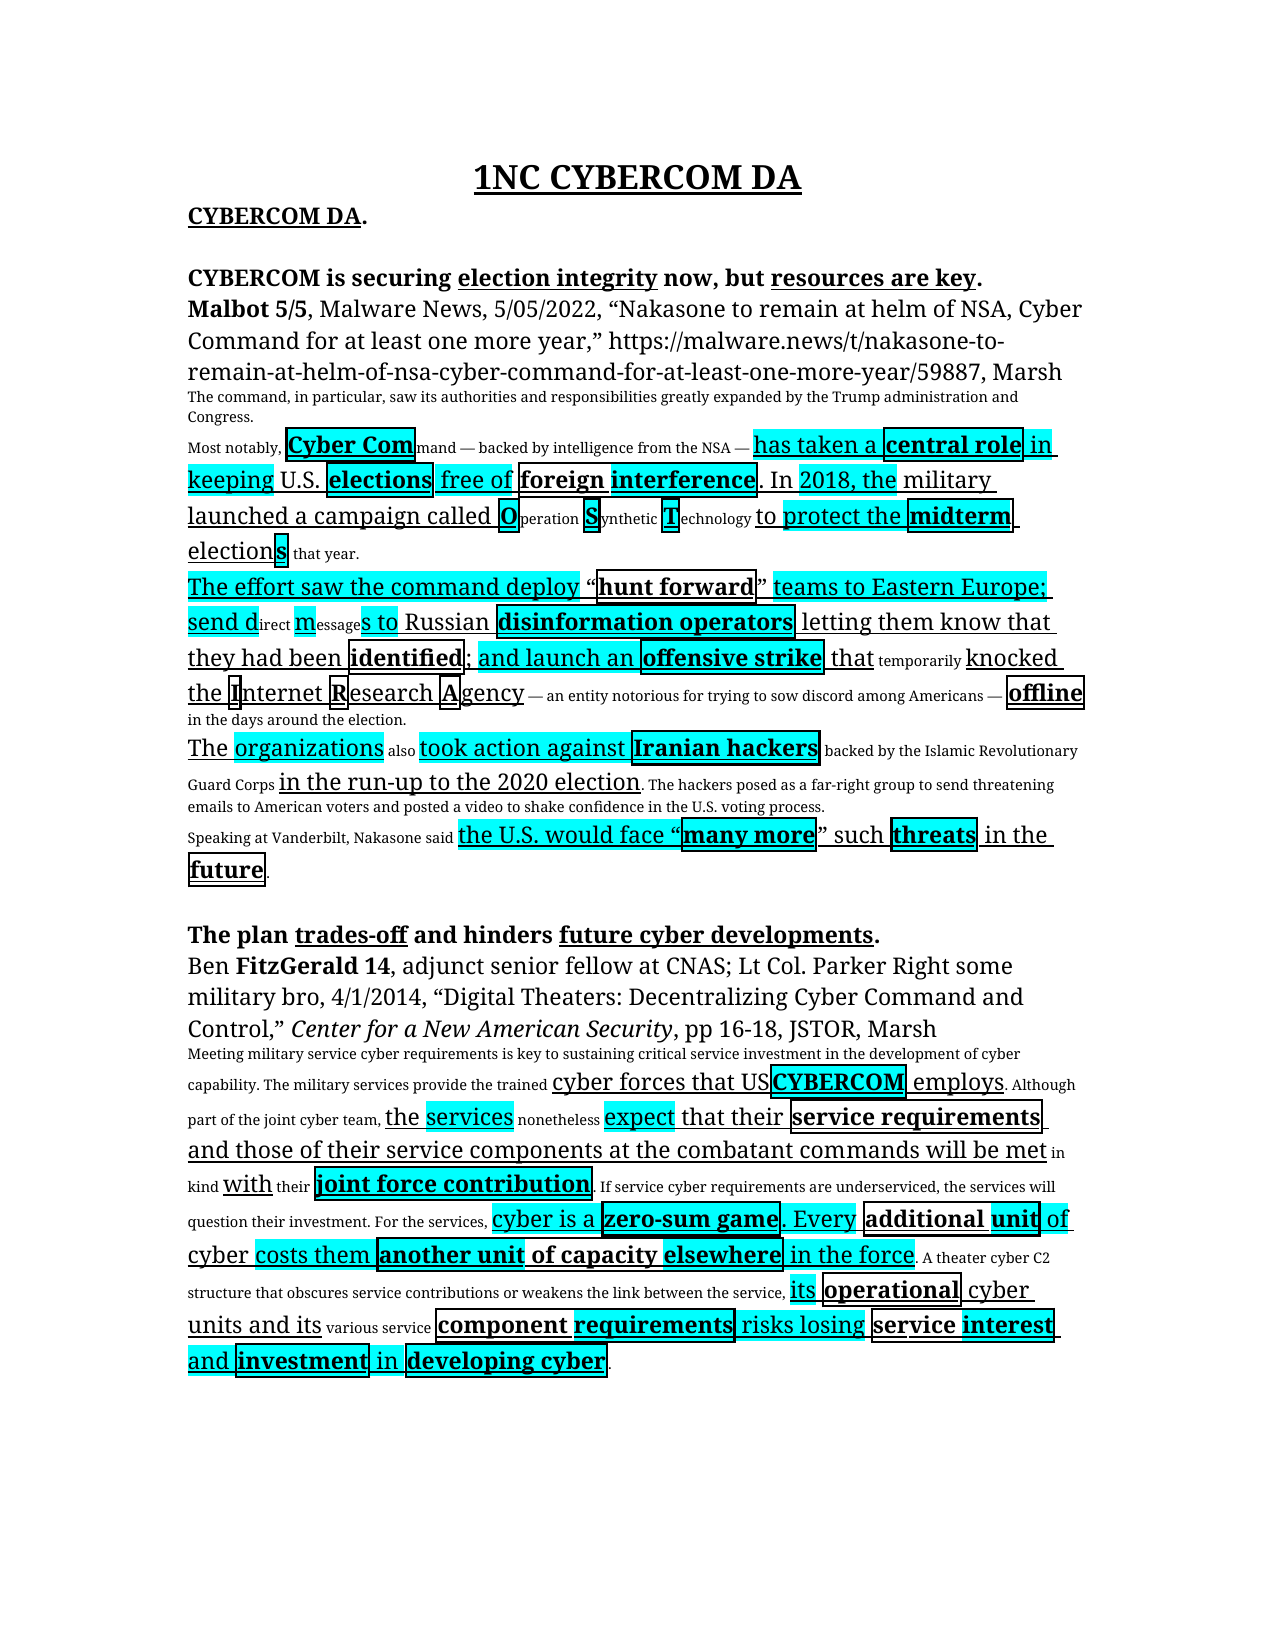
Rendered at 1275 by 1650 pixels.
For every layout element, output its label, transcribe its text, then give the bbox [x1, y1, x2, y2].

text The command, in particular, saw its authorities and responsibilities greatly expanded by the Trump administration and Congress. [187, 387, 1087, 427]
subtitle The plan trades-off and hinders future cyber developments. [187, 919, 1087, 950]
subtitle 1NC CYBERCOM DA [187, 154, 1087, 199]
text The effort saw the command deploy “hunt forward” teams to Eastern Europe; send direct messages to Russian disinformation operators letting them know that they had been identified; and launch an offensive strike that temporarily knocked the Internet Research Agency — an entity notorious for trying to sow discord among Americans — offline in the days around the election. [187, 568, 1087, 730]
text Meeting military service cyber requirements is key to sustaining critical service investment in the development of cyber capability. The military services provide the trained cyber forces that USCYBERCOM employs. Although part of the joint cyber team, the services nonetheless expect that their service requirements and those of their service components at the combatant commands will be met in kind with their joint force contribution. If service cyber requirements are underserviced, the services will question their investment. For the services, cyber is a zero-sum game. Every additional unit of cyber costs them another unit of capacity elsewhere in the force. A theater cyber C2 structure that obscures service contributions or weakens the link between the service, its operational cyber units and its various service component requirements risks losing service interest and investment in developing cyber. [187, 1044, 1087, 1378]
text The organizations also took action against Iranian hackers backed by the Islamic Revolutionary Guard Corps in the run-up to the 2020 election. The hackers posed as a far-right group to send threatening emails to American voters and posted a video to shake confidence in the U.S. voting process. [187, 730, 1087, 817]
text Speaking at Vanderbilt, Nakasone said the U.S. would face “many more” such threats in the future. [187, 817, 1087, 887]
subtitle CYBERCOM DA. [187, 199, 1087, 231]
text Malbot 5/5, Malware News, 5/05/2022, “Nakasone to remain at helm of NSA, Cyber Command for at least one more year,” https://malware.news/t/nakasone-to-remain-at-helm-of-nsa-cyber-command-for-at-least-one-more-year/59887, Marsh [187, 293, 1087, 387]
text Most notably, Cyber Command — backed by intelligence from the NSA — has taken a central role in keeping U.S. elections free of foreign interference. In 2018, the military launched a campaign called Operation Synthetic Technology to protect the midterm elections that year. [187, 427, 1087, 568]
subtitle CYBERCOM is securing election integrity now, but resources are key. [187, 262, 1087, 293]
text Ben FitzGerald 14, adjunct senior fellow at CNAS; Lt Col. Parker Right some military bro, 4/1/2014, “Digital Theaters: Decentralizing Cyber Command and Control,” Center for a New American Security, pp 16-18, JSTOR, Marsh [187, 950, 1087, 1044]
